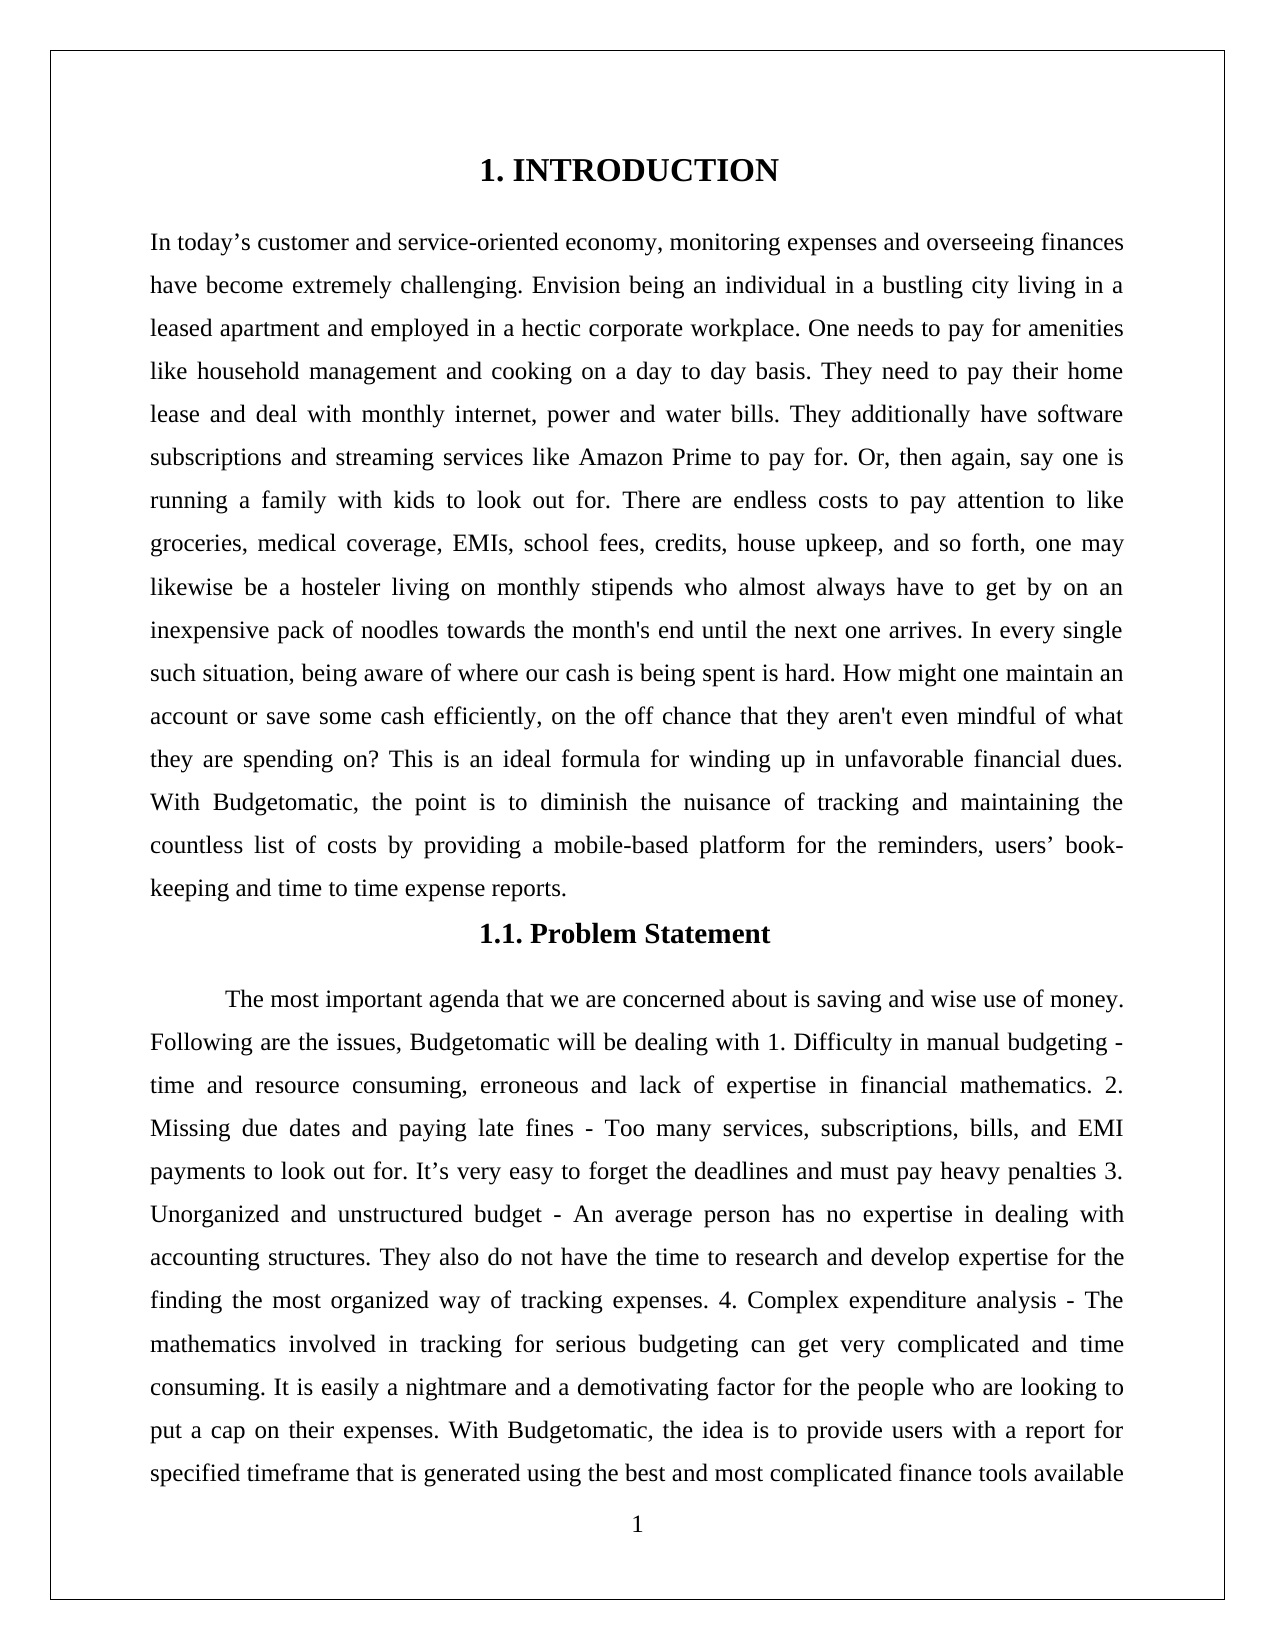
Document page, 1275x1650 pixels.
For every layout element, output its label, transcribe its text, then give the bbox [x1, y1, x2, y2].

text Problem Statement [150, 917, 1125, 950]
text In today’s customer and service-oriented economy, monitoring expenses and overseeing finances have become extremely challenging. Envision being an individual in a bustling city living in a leased apartment and employed in a hectic corporate workplace. One needs to pay for amenities like household management and cooking on a day to day basis. They need to pay their home lease and deal with monthly internet, power and water bills. They additionally have software subscriptions and streaming services like Amazon Prime to pay for. Or, then again, say one is running a family with kids to look out for. There are endless costs to pay attention to like groceries, medical coverage, EMIs, school fees, credits, house upkeep, and so forth, one may likewise be a hosteler living on monthly stipends who almost always have to get by on an inexpensive pack of noodles towards the month's end until the next one arrives. In every single such situation, being aware of where our cash is being spent is hard. How might one maintain an account or save some cash efficiently, on the off chance that they aren't even mindful of what they are spending on? This is an ideal formula for winding up in unfavorable financial dues. With Budgetomatic, the point is to diminish the nuisance of tracking and maintaining the countless list of costs by providing a mobile-based platform for the reminders, users’ book-keeping and time to time expense reports. [150, 227, 1125, 902]
text INTRODUCTION [150, 150, 1125, 188]
